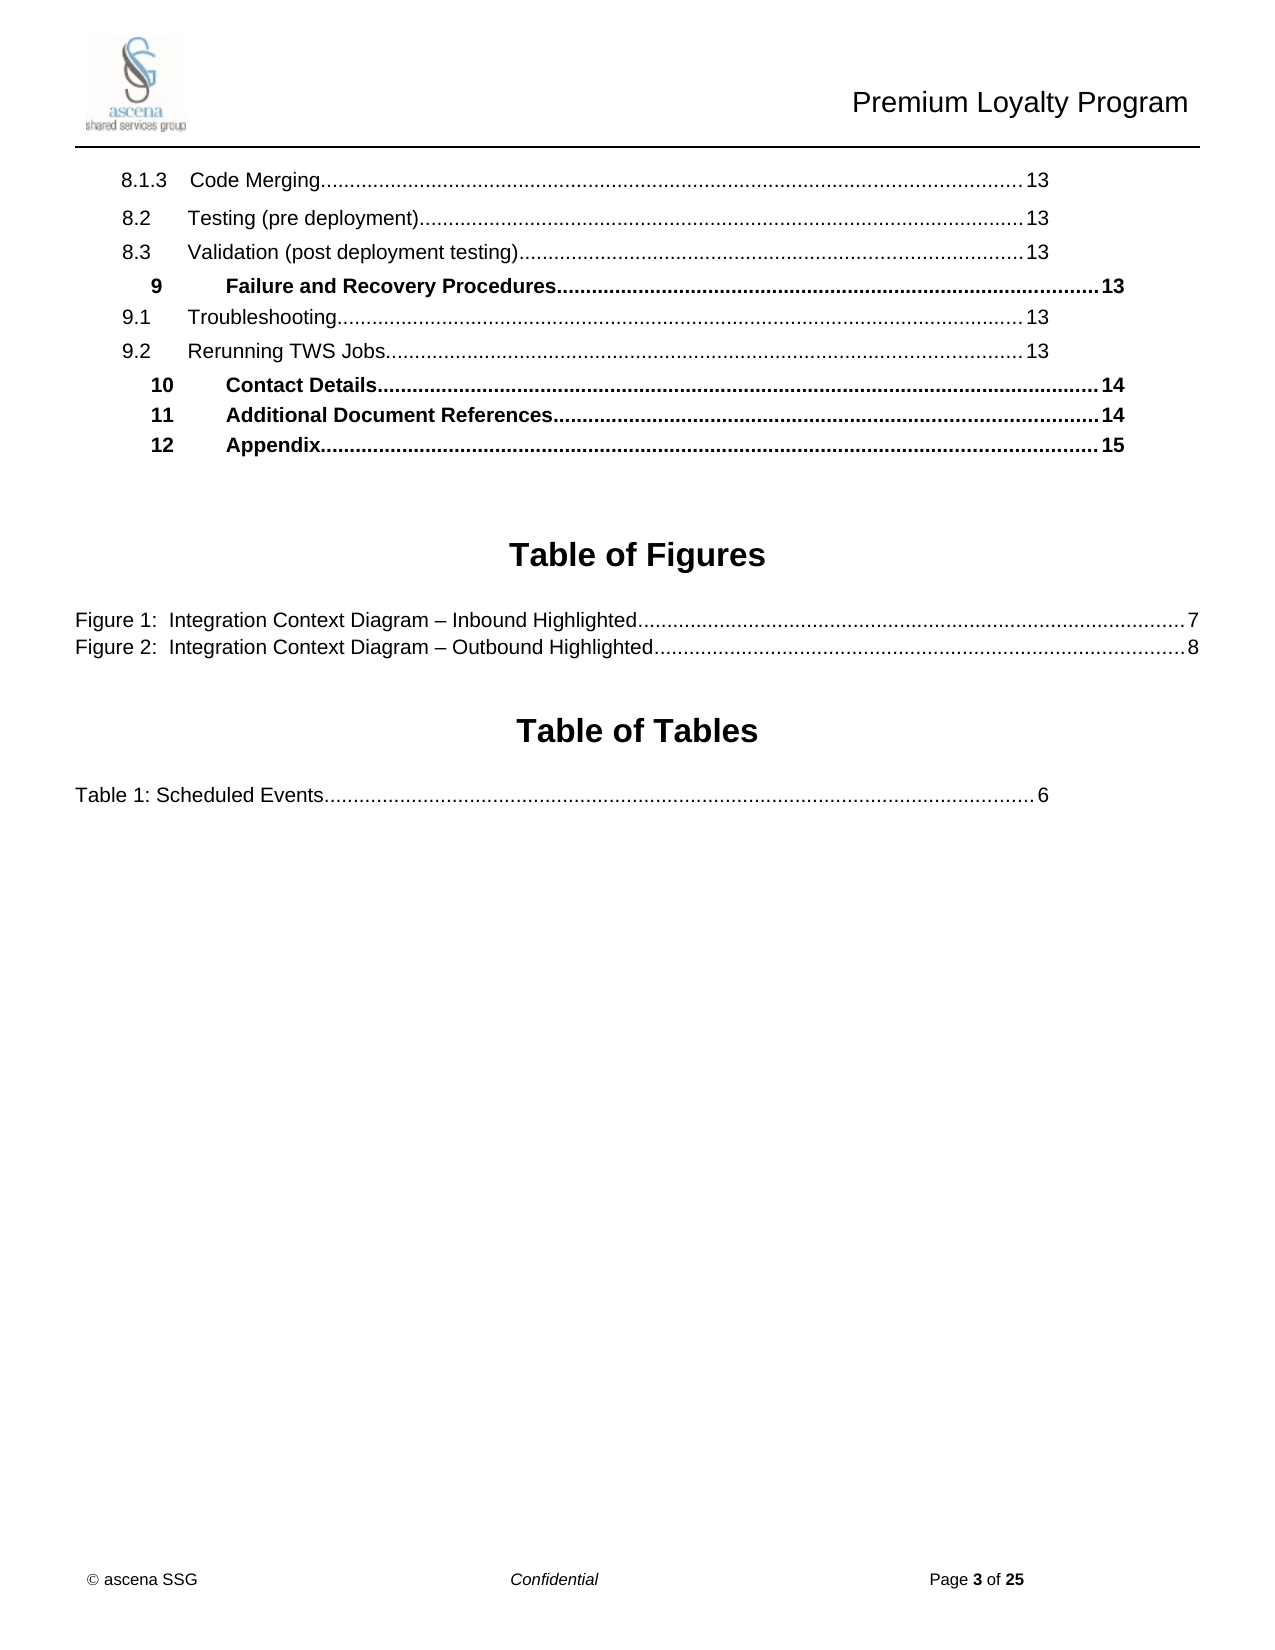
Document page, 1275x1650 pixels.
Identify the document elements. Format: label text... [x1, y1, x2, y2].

picture [86, 37, 186, 132]
text Table of Figures [75, 535, 1200, 574]
text Figure 2: Integration Context Diagram – Outbound Highlighted 8 [75, 635, 1200, 659]
text Table 1: Scheduled Events 6 [75, 783, 1200, 807]
text Figure 1: Integration Context Diagram – Inbound Highlighted 7 [75, 608, 1200, 632]
text Table of Tables [75, 711, 1200, 749]
